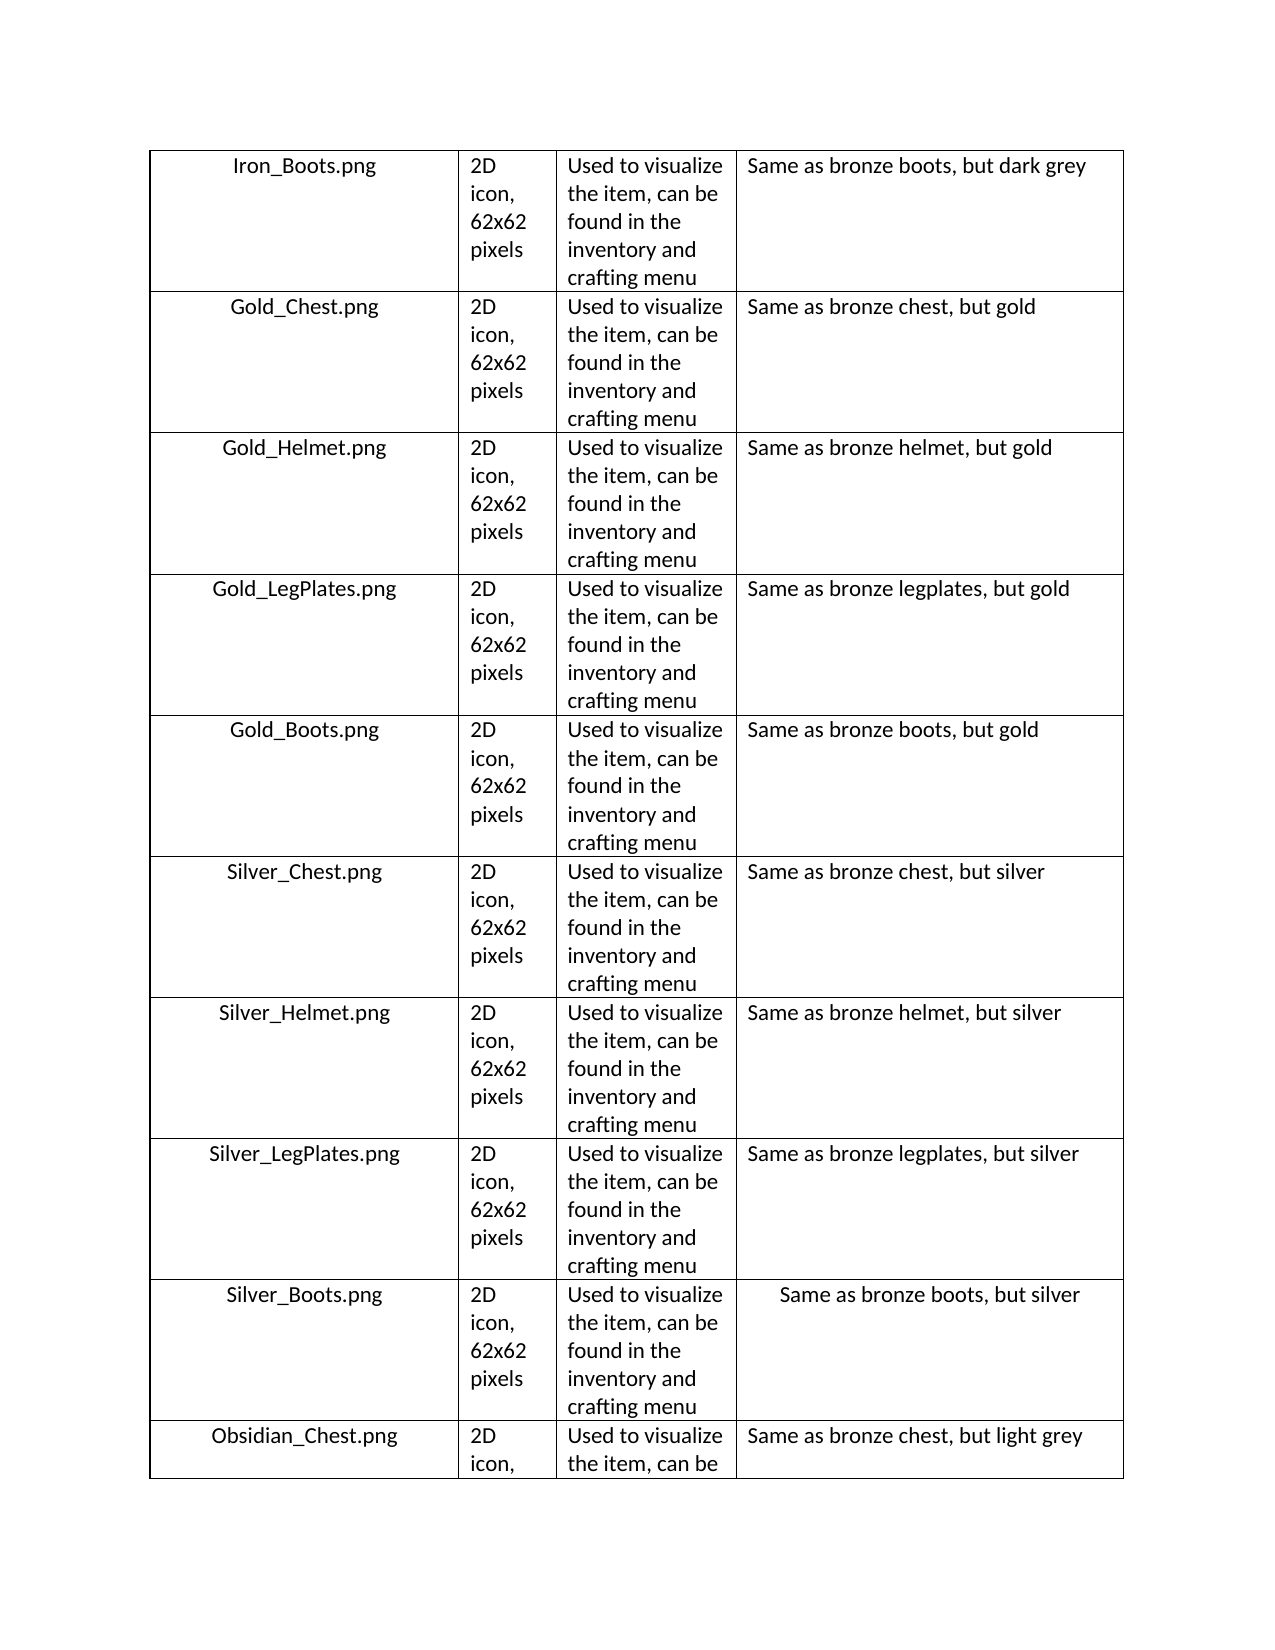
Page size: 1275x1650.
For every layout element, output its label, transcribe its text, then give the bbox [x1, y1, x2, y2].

table_cell Same as bronze boots, but gold [737, 716, 1123, 856]
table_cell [557, 1280, 736, 1420]
table_cell Gold_Chest.png [151, 292, 458, 432]
table_cell Used to visualize the item, can be found in the inventory and crafting menu [557, 716, 736, 856]
table_cell Silver_Chest.png [151, 857, 458, 997]
table_cell Silver_Helmet.png [151, 998, 458, 1138]
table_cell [557, 292, 736, 432]
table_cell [557, 151, 736, 291]
table_cell Same as bronze chest, but silver [737, 857, 1123, 997]
table_cell Same as bronze helmet, but gold [737, 433, 1123, 573]
table_cell Same as bronze helmet, but silver [737, 998, 1123, 1138]
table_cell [459, 151, 556, 291]
table_cell Same as bronze legplates, but gold [737, 575, 1123, 714]
table_cell Silver_LegPlates.png [151, 1139, 458, 1279]
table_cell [557, 1421, 736, 1477]
table_cell 2D icon, 62x62 pixels [459, 575, 556, 714]
table_cell Used to visualize the item, can be found in the inventory and crafting menu [557, 575, 736, 714]
table_cell Used to visualize the item, can be found in the inventory and crafting menu [557, 433, 736, 573]
table_cell Used to visualize the item, can be found in the inventory and crafting menu [557, 1139, 736, 1279]
table_cell Silver_Boots.png [151, 1280, 458, 1420]
table_cell 2D icon, 62x62 pixels [459, 998, 556, 1138]
table_cell 2D icon, 62x62 pixels [459, 1139, 556, 1279]
table_cell Same as bronze boots, but dark grey [737, 151, 1123, 291]
table_cell Used to visualize the item, can be found in the inventory and crafting menu [557, 998, 736, 1138]
table_cell Gold_LegPlates.png [151, 575, 458, 714]
table_cell 2D icon, 62x62 pixels [459, 433, 556, 573]
table_cell 2D icon, 62x62 pixels [459, 292, 556, 432]
table_cell Same as bronze boots, but silver [737, 1280, 1123, 1420]
table_cell Iron_Boots.png [151, 151, 458, 291]
table_cell Used to visualize the item, can be found in the inventory and crafting menu [557, 857, 736, 997]
table_cell Same as bronze chest, but gold [737, 292, 1123, 432]
table_cell Gold_Helmet.png [151, 433, 458, 573]
table_cell Same as bronze legplates, but silver [737, 1139, 1123, 1279]
table_cell 2D icon, 62x62 pixels [459, 716, 556, 856]
table_cell Obsidian_Chest.png [151, 1421, 458, 1477]
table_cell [459, 1421, 556, 1477]
table_cell Gold_Boots.png [151, 716, 458, 856]
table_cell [737, 1421, 1123, 1477]
table_cell 2D icon, 62x62 pixels [459, 1280, 556, 1420]
table_cell 2D icon, 62x62 pixels [459, 857, 556, 997]
